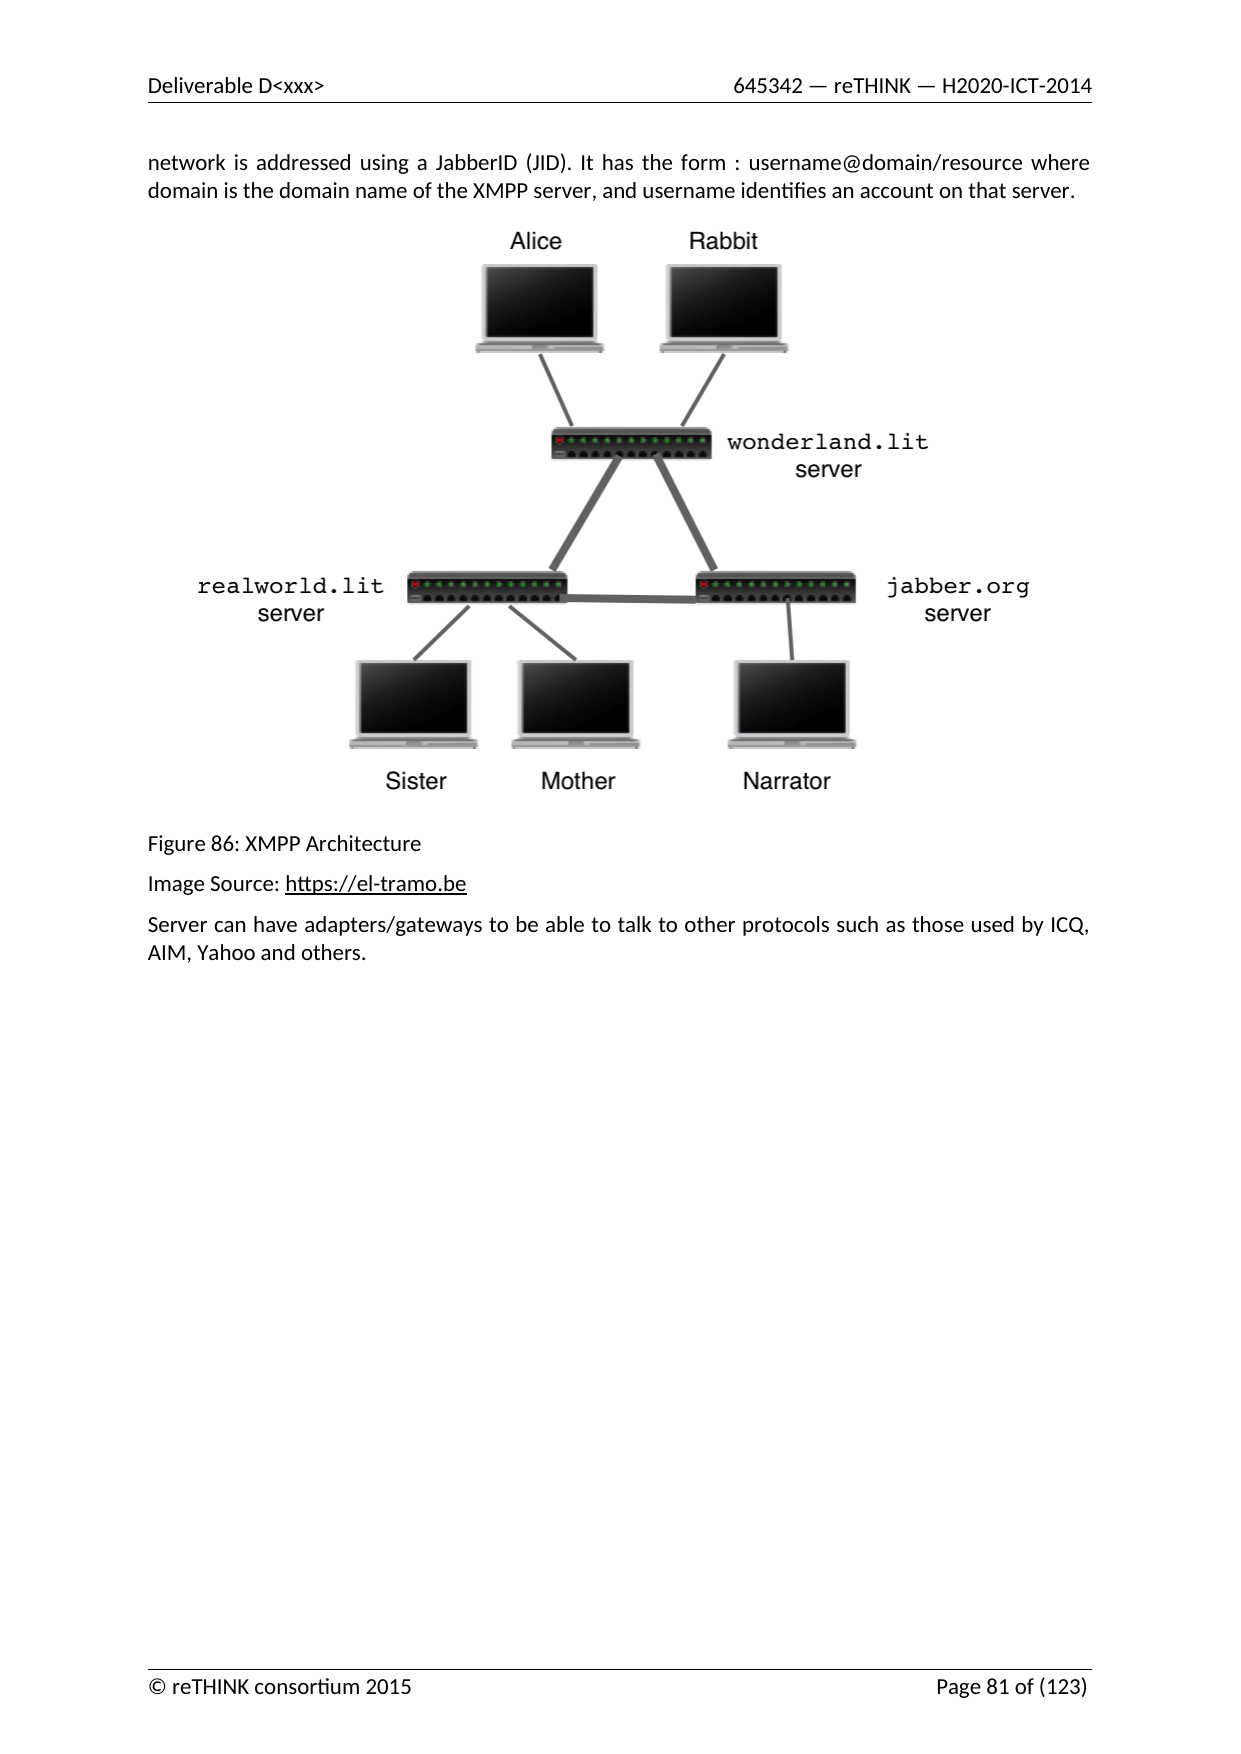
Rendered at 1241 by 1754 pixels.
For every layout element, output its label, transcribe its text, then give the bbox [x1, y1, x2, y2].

text Server can have adapters/gateways to be able to talk to other protocols such as those used by ICQ, AIM, Yahoo and others. [148, 910, 1092, 966]
picture [166, 216, 1065, 817]
text Image Source: https://el-tramo.be [148, 869, 1092, 897]
